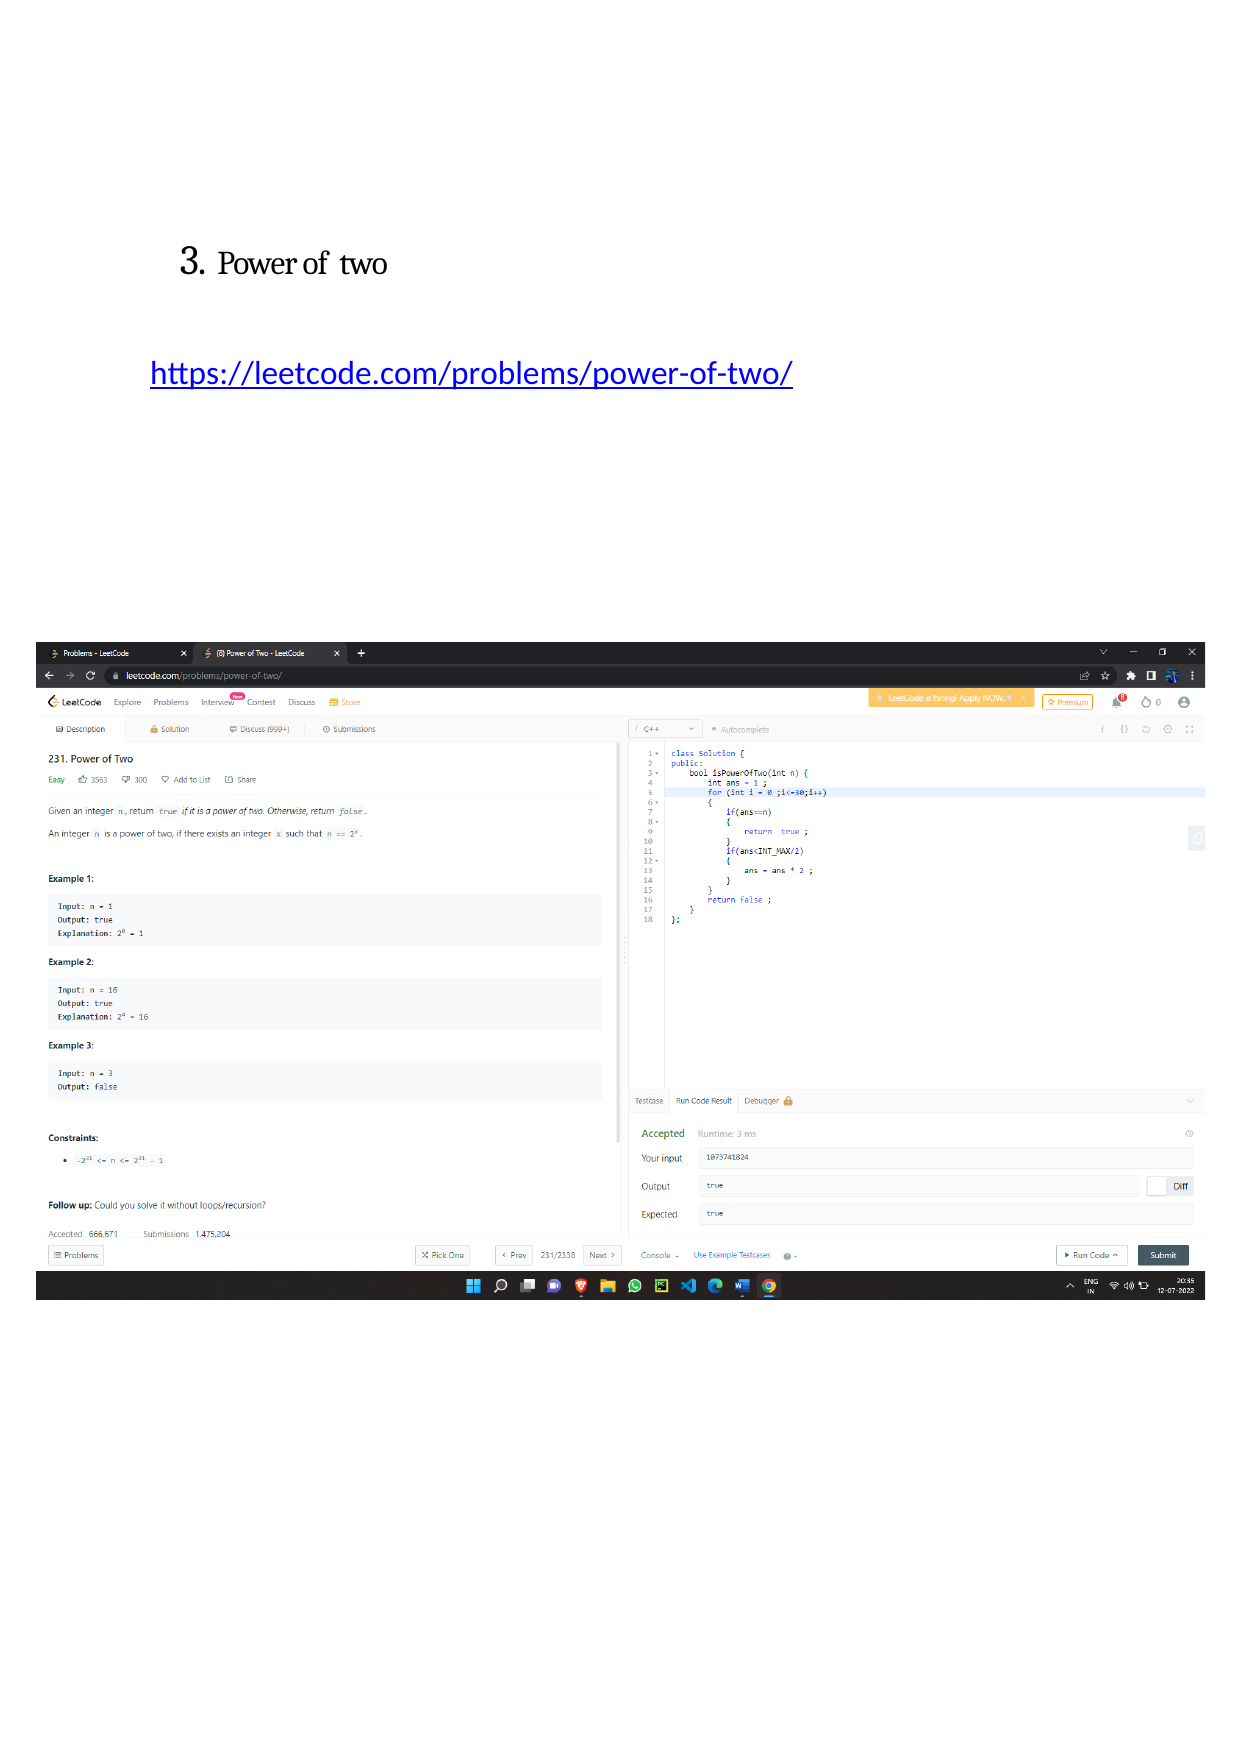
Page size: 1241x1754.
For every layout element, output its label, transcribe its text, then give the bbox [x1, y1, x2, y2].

picture [36, 642, 1206, 1300]
title Power of two [179, 237, 1090, 284]
text https://leetcode.com/problems/power-of-two/ [150, 352, 1090, 393]
